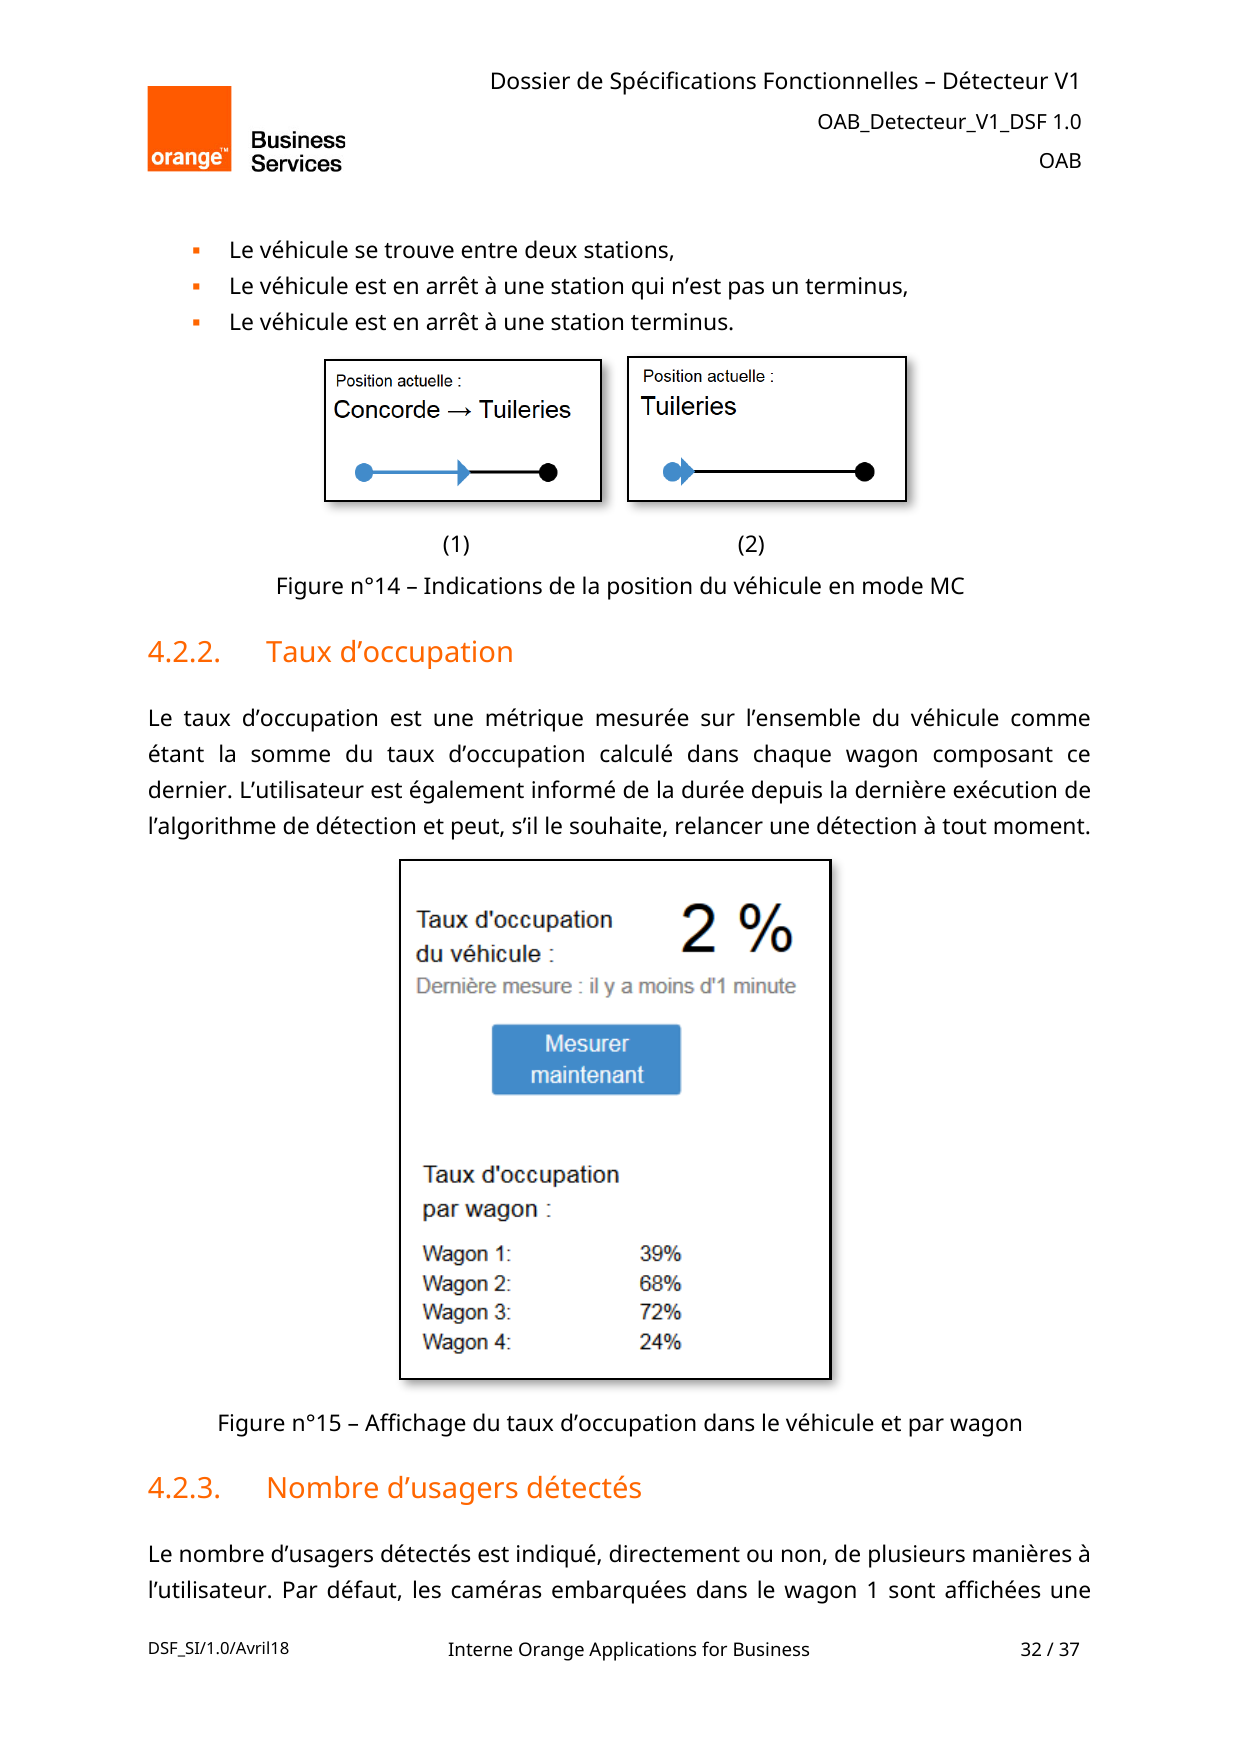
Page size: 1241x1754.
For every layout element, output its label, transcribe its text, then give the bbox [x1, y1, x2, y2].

subtitle Nombre d’usagers détectés [148, 1468, 1092, 1507]
list Le véhicule se trouve entre deux stations, [191, 234, 1092, 266]
picture [629, 358, 905, 500]
subtitle Taux d’occupation [148, 631, 1092, 671]
text Le taux d’occupation est une métrique mesurée sur l’ensemble du véhicule comme étant la somme du taux d’occupation calculé dans chaque wagon composant ce dernier. L’utilisateur est également informé de la durée depuis la dernière exécution de l’algorithme de détection et peut, s’il le souhaite, relancer une détection à tout moment. [148, 702, 1092, 841]
picture [401, 861, 829, 1378]
picture [326, 361, 600, 500]
picture [147, 86, 346, 172]
text (1) (2) [369, 528, 1092, 559]
list Le véhicule est en arrêt à une station terminus. [191, 306, 1092, 337]
list Le véhicule est en arrêt à une station qui n’est pas un terminus, [191, 270, 1092, 301]
